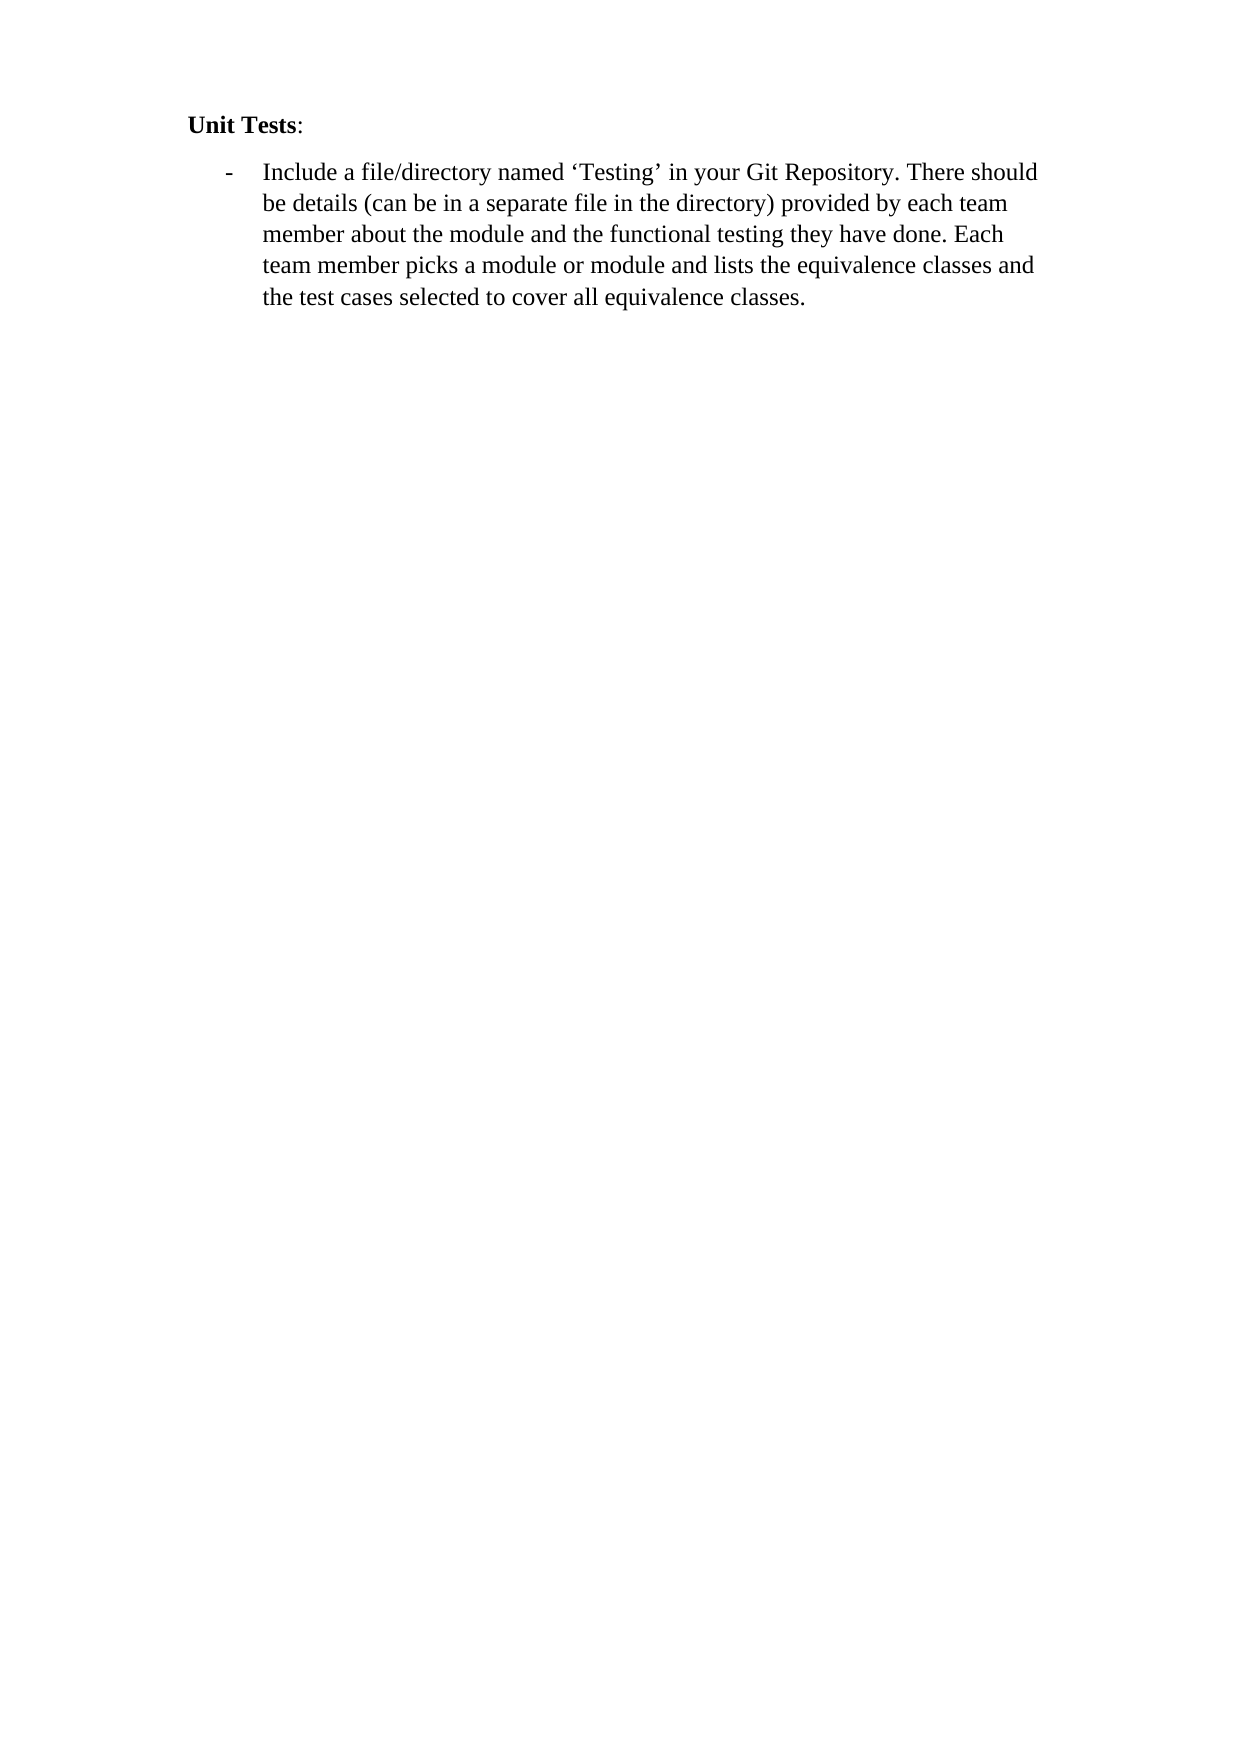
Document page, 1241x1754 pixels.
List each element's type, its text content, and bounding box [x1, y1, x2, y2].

list Include a file/directory named ‘Testing’ in your Git Repository. There should be details (can be in a separate file in the directory) provided by each team member about the module and the functional testing they have done. Each team member picks a module or module and lists the equivalence classes and the test cases selected to cover all equivalence classes. [225, 157, 1053, 310]
text Unit Tests: [187, 110, 1053, 138]
